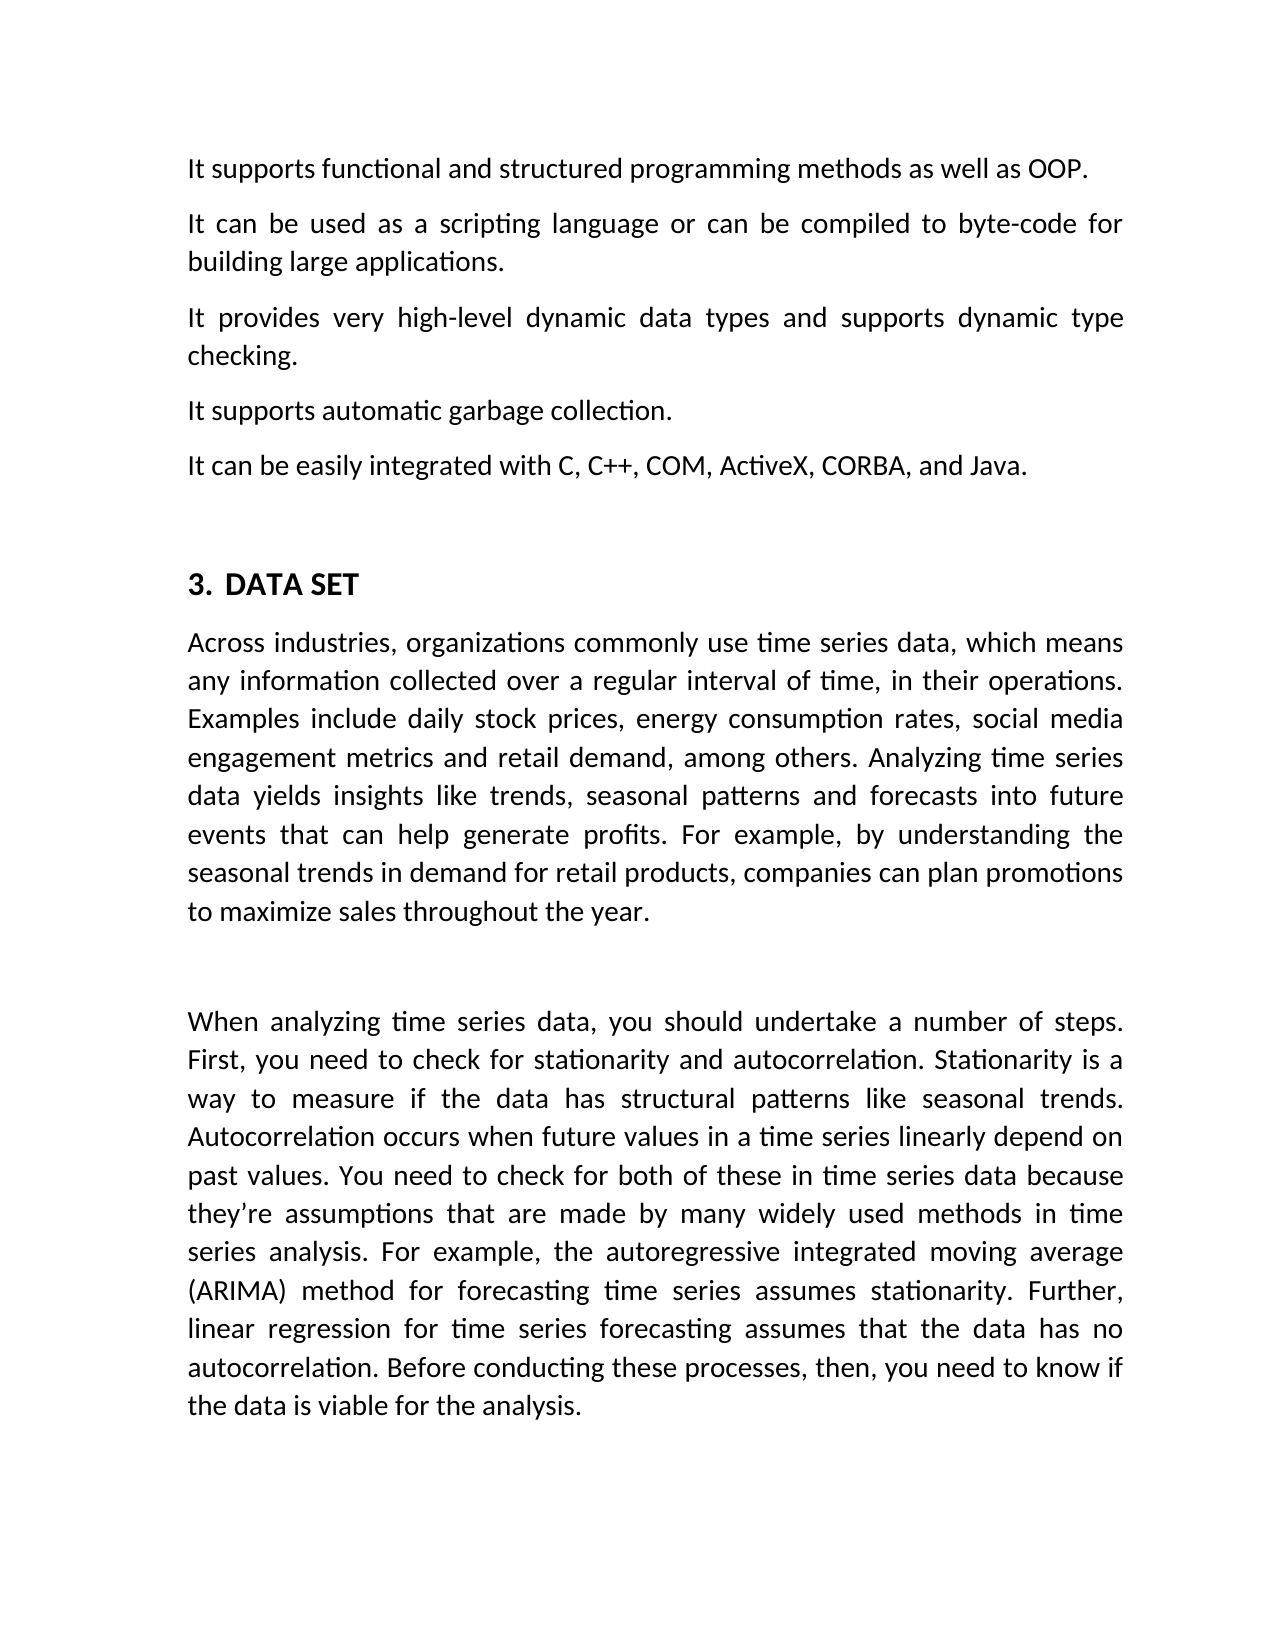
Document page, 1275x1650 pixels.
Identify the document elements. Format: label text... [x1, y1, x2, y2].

text It can be used as a scripting language or can be compiled to byte-code for building large applications. [187, 205, 1125, 279]
text It supports functional and structured programming methods as well as OOP. [187, 150, 1125, 186]
text Across industries, organizations commonly use time series data, which means any information collected over a regular interval of time, in their operations. Examples include daily stock prices, energy consumption rates, social media engagement metrics and retail demand, among others. Analyzing time series data yields insights like trends, seasonal patterns and forecasts into future events that can help generate profits. For example, by understanding the seasonal trends in demand for retail products, companies can plan promotions to maximize sales throughout the year. [187, 624, 1125, 928]
text It supports automatic garbage collection. [187, 392, 1125, 428]
text It can be easily integrated with C, C++, COM, ActiveX, CORBA, and Java. [187, 447, 1125, 483]
text It provides very high-level dynamic data types and supports dynamic type checking. [187, 299, 1125, 373]
list DATA SET [187, 563, 1125, 604]
text When analyzing time series data, you should undertake a number of steps. First, you need to check for stationarity and autocorrelation. Stationarity is a way to measure if the data has structural patterns like seasonal trends. Autocorrelation occurs when future values in a time series linearly depend on past values. You need to check for both of these in time series data because they’re assumptions that are made by many widely used methods in time series analysis. For example, the autoregressive integrated moving average (ARIMA) method for forecasting time series assumes stationarity. Further, linear regression for time series forecasting assumes that the data has no autocorrelation. Before conducting these processes, then, you need to know if the data is viable for the analysis. [187, 1003, 1125, 1423]
